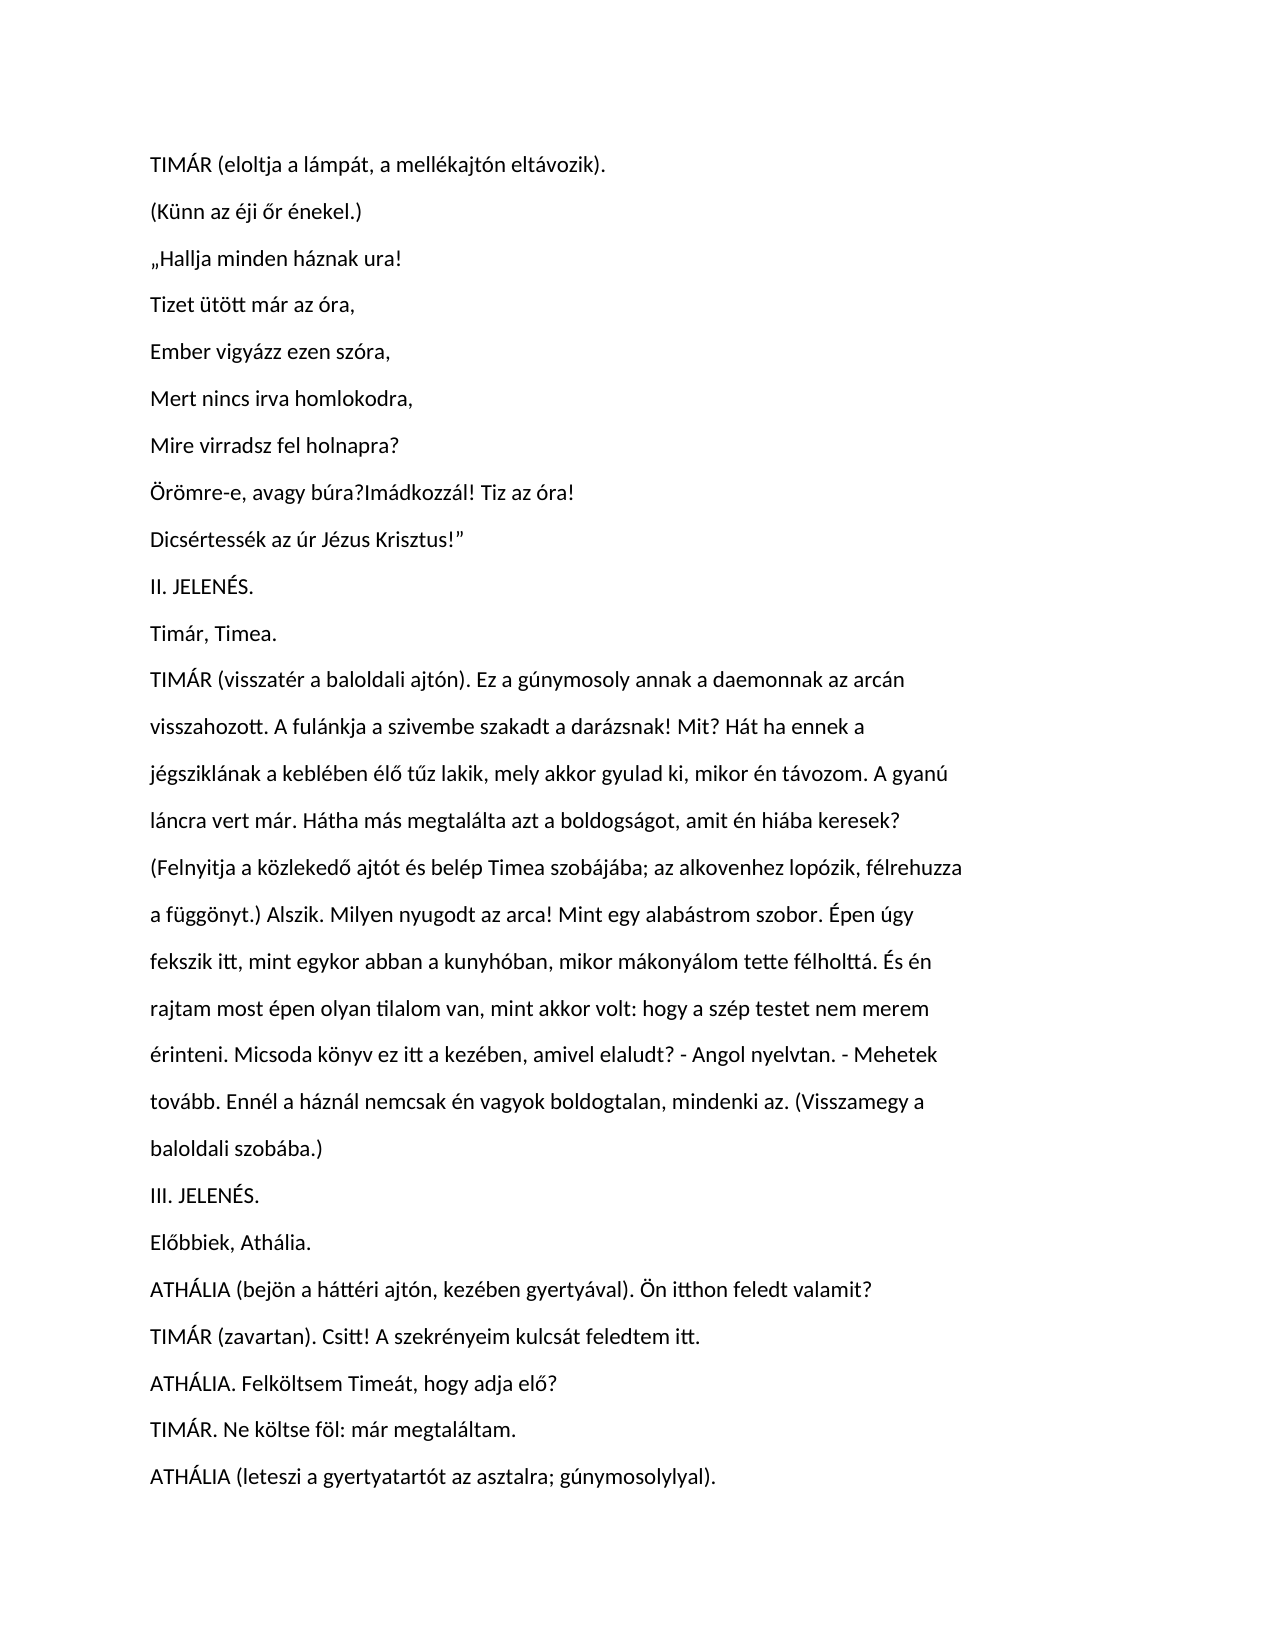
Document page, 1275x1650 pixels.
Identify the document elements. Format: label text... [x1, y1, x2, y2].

text Ember vigyázz ezen szóra, [150, 337, 1125, 366]
text Timár, Timea. [150, 619, 1125, 647]
text Mire virradsz fel holnapra? [150, 431, 1125, 459]
text tovább. Ennél a háznál nemcsak én vagyok boldogtalan, mindenki az. (Visszamegy a [150, 1087, 1125, 1116]
text Tizet ütött már az óra, [150, 291, 1125, 319]
text TIMÁR. Ne költse föl: már megtaláltam. [150, 1416, 1125, 1444]
text (Felnyitja a közlekedő ajtót és belép Timea szobájába; az alkovenhez lopózik, félrehuzza [150, 853, 1125, 881]
text TIMÁR (eloltja a lámpát, a mellékajtón eltávozik). [150, 150, 1125, 178]
text III. JELENÉS. [150, 1181, 1125, 1209]
text Előbbiek, Athália. [150, 1228, 1125, 1256]
text visszahozott. A fulánkja a szivembe szakadt a darázsnak! Mit? Hát ha ennek a [150, 712, 1125, 741]
text ATHÁLIA (leteszi a gyertyatartót az asztalra; gúnymosolylyal). [150, 1462, 1125, 1491]
text láncra vert már. Hátha más megtalálta azt a boldogságot, amit én hiába keresek? [150, 806, 1125, 834]
text fekszik itt, mint egykor abban a kunyhóban, mikor mákonyálom tette félholttá. És én [150, 947, 1125, 975]
text érinteni. Micsoda könyv ez itt a kezében, amivel elaludt? - Angol nyelvtan. - Mehetek [150, 1041, 1125, 1069]
text Mert nincs irva homlokodra, [150, 384, 1125, 412]
text Örömre-e, avagy búra?Imádkozzál! Tiz az óra! [150, 478, 1125, 506]
text baloldali szobába.) [150, 1134, 1125, 1162]
text II. JELENÉS. [150, 572, 1125, 600]
text TIMÁR (visszatér a baloldali ajtón). Ez a gúnymosoly annak a daemonnak az arcán [150, 666, 1125, 694]
text Dicsértessék az úr Jézus Krisztus!” [150, 525, 1125, 553]
text „Hallja minden háznak ura! [150, 244, 1125, 272]
text ATHÁLIA. Felköltsem Timeát, hogy adja elő? [150, 1369, 1125, 1397]
text TIMÁR (zavartan). Csitt! A szekrényeim kulcsát feledtem itt. [150, 1322, 1125, 1350]
text jégsziklának a keblében élő tűz lakik, mely akkor gyulad ki, mikor én távozom. A gyanú [150, 759, 1125, 787]
text rajtam most épen olyan tilalom van, mint akkor volt: hogy a szép testet nem merem [150, 994, 1125, 1022]
text (Künn az éji őr énekel.) [150, 197, 1125, 225]
text a függönyt.) Alszik. Milyen nyugodt az arca! Mint egy alabástrom szobor. Épen úgy [150, 900, 1125, 928]
text ATHÁLIA (bejön a háttéri ajtón, kezében gyertyával). Ön itthon feledt valamit? [150, 1275, 1125, 1303]
